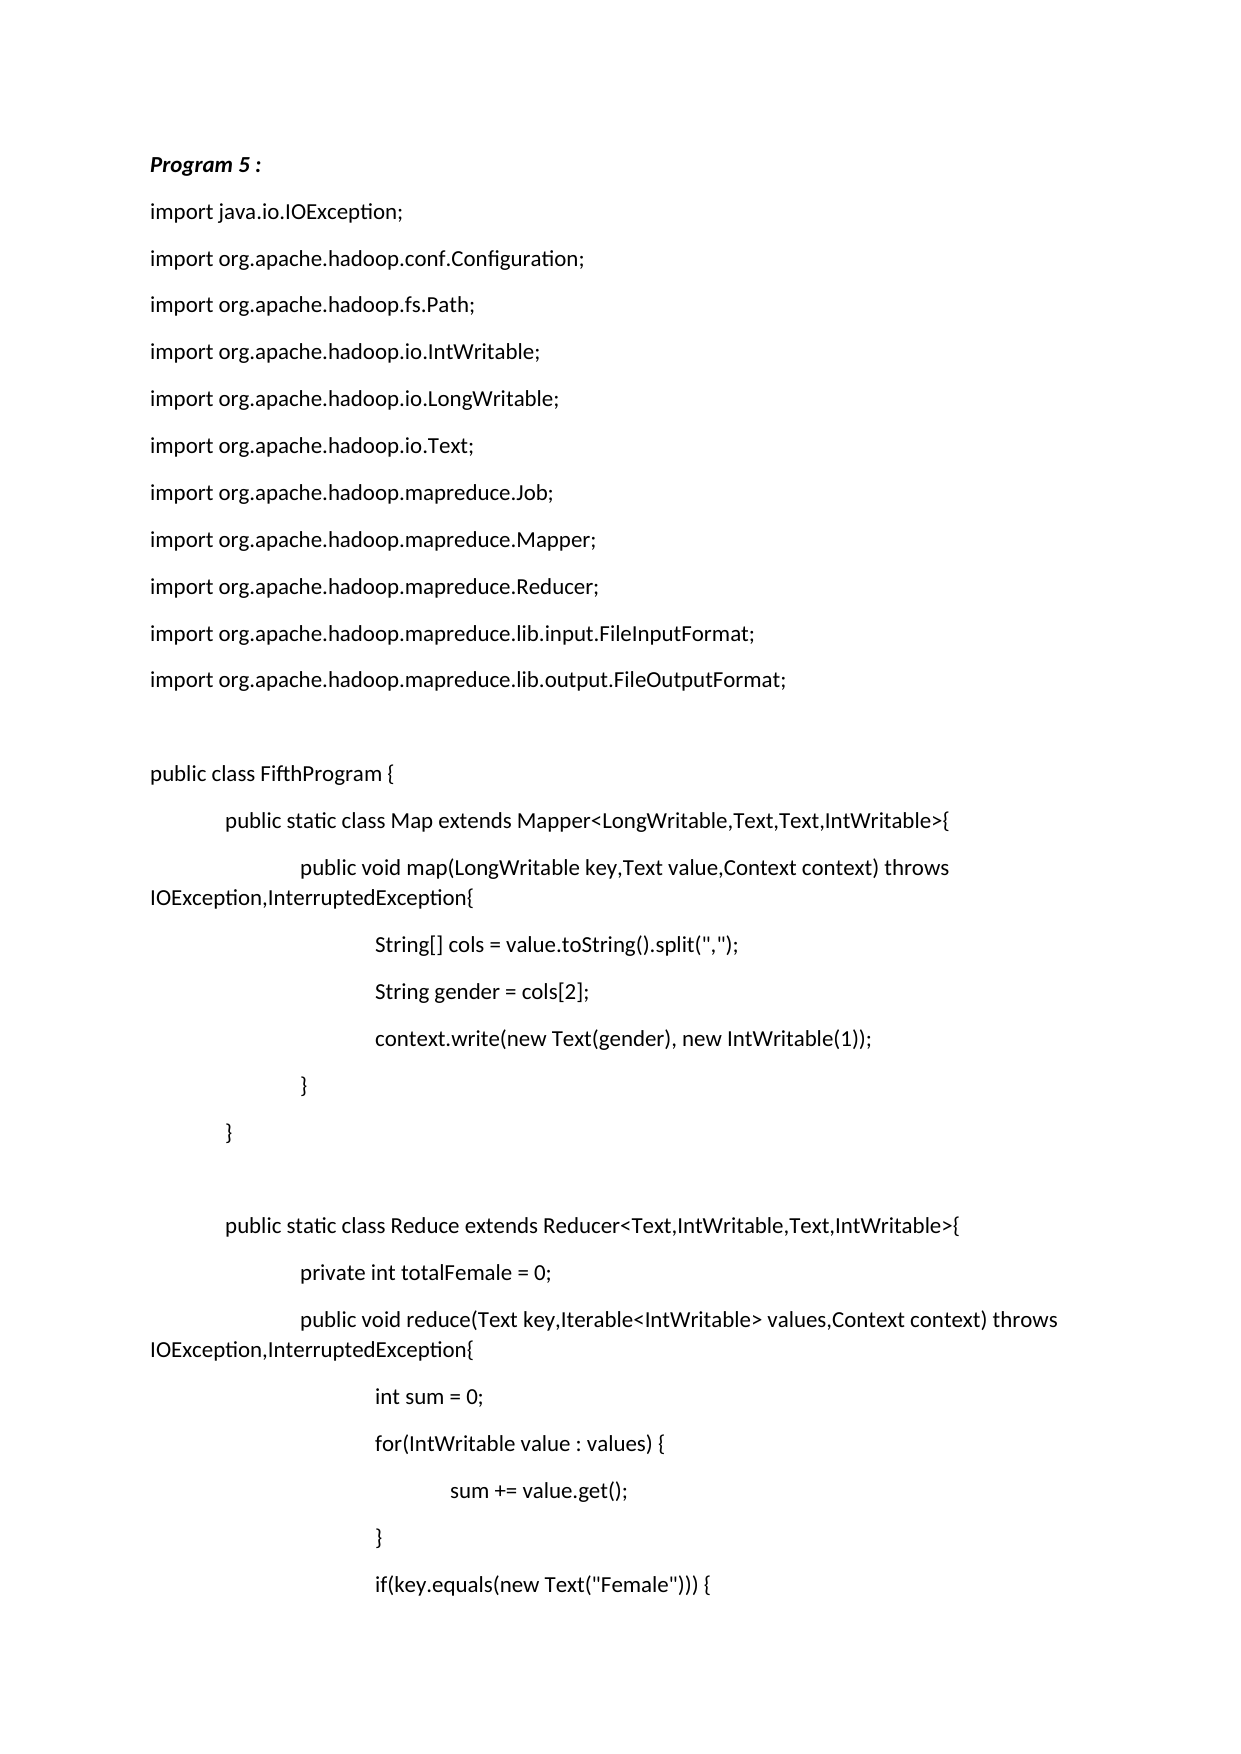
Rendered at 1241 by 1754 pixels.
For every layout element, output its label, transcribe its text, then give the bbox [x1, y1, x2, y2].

text import org.apache.hadoop.fs.Path; [150, 291, 1090, 319]
text import org.apache.hadoop.io.LongWritable; [150, 384, 1090, 412]
text public static class Reduce extends Reducer<Text,IntWritable,Text,IntWritable>{ [150, 1211, 1090, 1239]
text String[] cols = value.toString().split(","); [150, 930, 1090, 958]
text public void reduce(Text key,Iterable<IntWritable> values,Context context) throws IOException,InterruptedException{ [150, 1305, 1090, 1363]
text import org.apache.hadoop.mapreduce.Reducer; [150, 572, 1090, 600]
text import org.apache.hadoop.io.Text; [150, 431, 1090, 459]
text } [150, 1523, 1090, 1551]
text sum += value.get(); [150, 1476, 1090, 1504]
text } [150, 1118, 1090, 1146]
text Program 5 : [150, 150, 1090, 178]
text context.write(new Text(gender), new IntWritable(1)); [150, 1024, 1090, 1052]
text import org.apache.hadoop.io.IntWritable; [150, 337, 1090, 366]
text import org.apache.hadoop.mapreduce.lib.input.FileInputFormat; [150, 619, 1090, 647]
text private int totalFemale = 0; [150, 1258, 1090, 1286]
text for(IntWritable value : values) { [150, 1429, 1090, 1457]
text import org.apache.hadoop.mapreduce.Mapper; [150, 525, 1090, 553]
text int sum = 0; [150, 1382, 1090, 1410]
text import org.apache.hadoop.mapreduce.Job; [150, 478, 1090, 506]
text String gender = cols[2]; [150, 977, 1090, 1005]
text public static class Map extends Mapper<LongWritable,Text,Text,IntWritable>{ [150, 806, 1090, 834]
text import java.io.IOException; [150, 197, 1090, 225]
text public void map(LongWritable key,Text value,Context context) throws IOException,InterruptedException{ [150, 853, 1090, 911]
text import org.apache.hadoop.mapreduce.lib.output.FileOutputFormat; [150, 666, 1090, 694]
text public class FifthProgram { [150, 759, 1090, 787]
text if(key.equals(new Text("Female"))) { [150, 1570, 1090, 1598]
text } [150, 1071, 1090, 1099]
text import org.apache.hadoop.conf.Configuration; [150, 244, 1090, 272]
